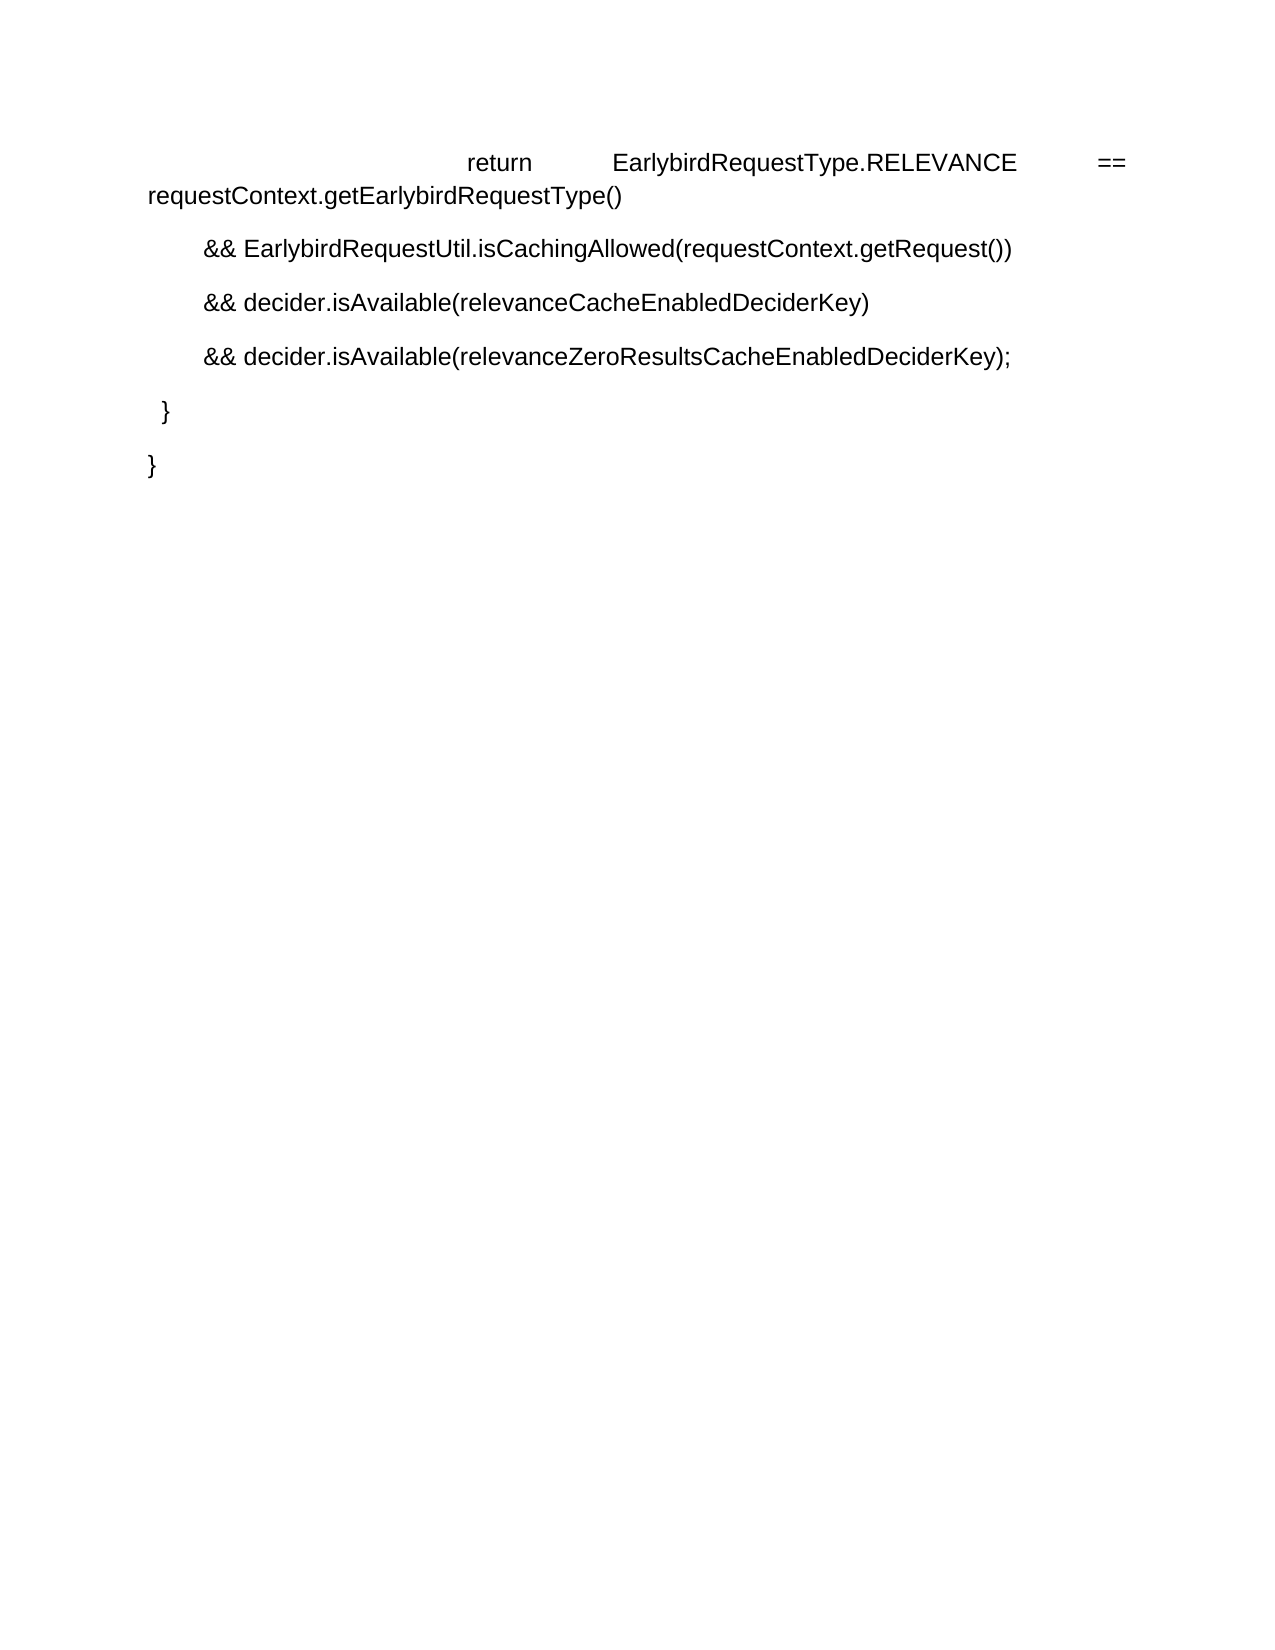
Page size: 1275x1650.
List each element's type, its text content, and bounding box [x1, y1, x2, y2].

text && decider.isAvailable(relevanceCacheEnabledDeciderKey) [148, 288, 1127, 317]
text } [148, 450, 1127, 479]
text return EarlybirdRequestType.RELEVANCE == requestContext.getEarlybirdRequestType() [148, 148, 1127, 209]
text && decider.isAvailable(relevanceZeroResultsCacheEnabledDeciderKey); [148, 342, 1127, 371]
text } [148, 396, 1127, 425]
text && EarlybirdRequestUtil.isCachingAllowed(requestContext.getRequest()) [148, 234, 1127, 263]
